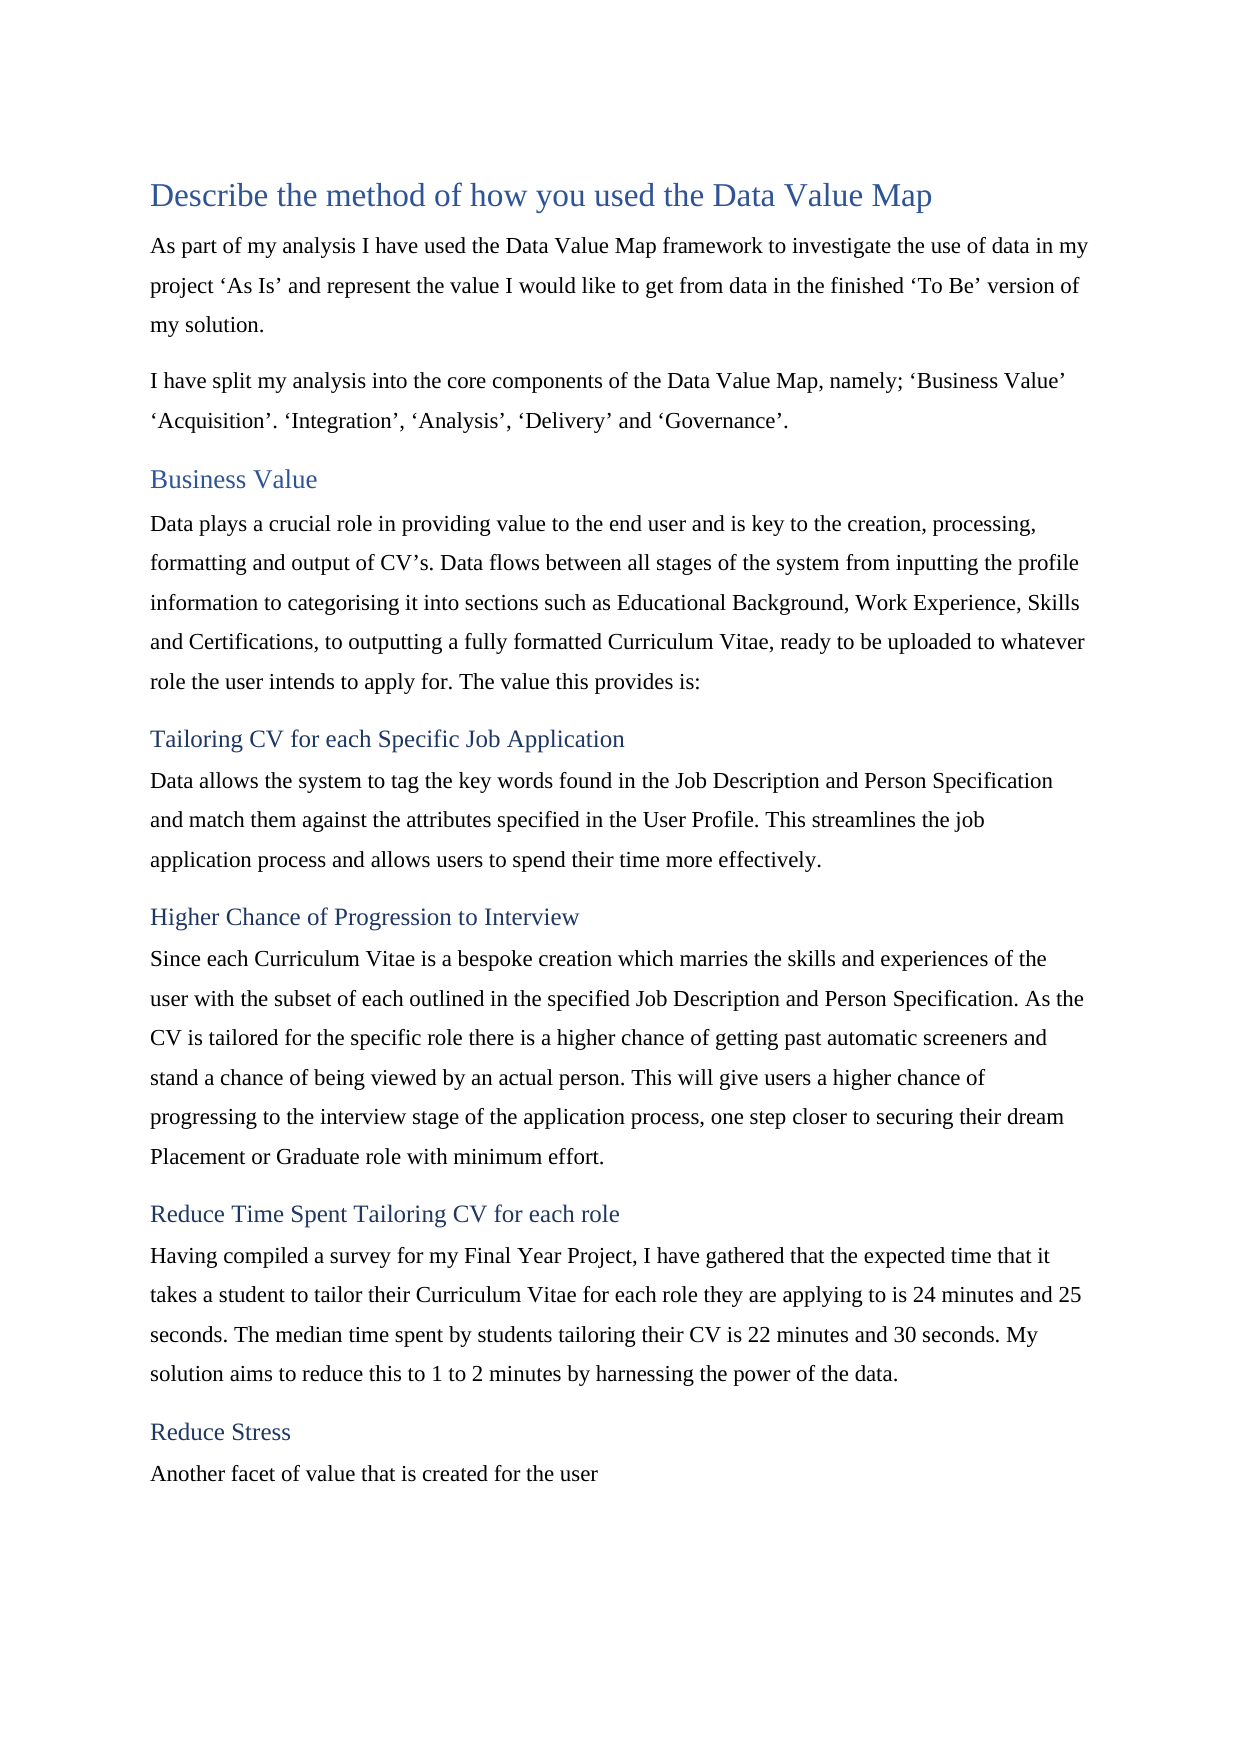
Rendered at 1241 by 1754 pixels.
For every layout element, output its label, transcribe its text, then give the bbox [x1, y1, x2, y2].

subtitle Tailoring CV for each Specific Job Application [150, 724, 1090, 753]
text Having compiled a survey for my Final Year Project, I have gathered that the expected time that it takes a student to tailor their Curriculum Vitae for each role they are applying to is 24 minutes and 25 seconds. The median time spent by students tailoring their CV is 22 minutes and 30 seconds. My solution aims to reduce this to 1 to 2 minutes by harnessing the power of the data. [150, 1242, 1090, 1387]
text I have split my analysis into the core components of the Data Value Map, namely; ‘Business Value’ ‘Acquisition’. ‘Integration’, ‘Analysis’, ‘Delivery’ and ‘Governance’. [150, 368, 1090, 433]
text Since each Curriculum Vitae is a bespoke creation which marries the skills and experiences of the user with the subset of each outlined in the specified Job Description and Person Specification. As the CV is tailored for the specific role there is a higher chance of getting past automatic screeners and stand a chance of being viewed by an actual person. This will give users a higher chance of progressing to the interview stage of the application process, one step closer to securing their dream Placement or Graduate role with minimum effort. [150, 945, 1090, 1169]
text Another facet of value that is created for the user [150, 1460, 1090, 1486]
text Data allows the system to tag the key words found in the Job Description and Person Specification and match them against the attributes specified in the User Profile. This streamlines the job application process and allows users to spend their time more effectively. [150, 767, 1090, 872]
text Data plays a crucial role in providing value to the end user and is key to the creation, processing, formatting and output of CV’s. Data flows between all stages of the system from inputting the profile information to categorising it into sections such as Educational Background, Work Experience, Skills and Certifications, to outputting a fully formatted Curriculum Vitae, ready to be uploaded to whatever role the user intends to apply for. The value this provides is: [150, 510, 1090, 694]
subtitle Higher Chance of Progression to Interview [150, 902, 1090, 931]
subtitle Reduce Time Spent Tailoring CV for each role [150, 1199, 1090, 1228]
text As part of my analysis I have used the Data Value Map framework to investigate the use of data in my project ‘As Is’ and represent the value I would like to get from data in the finished ‘To Be’ version of my solution. [150, 232, 1090, 338]
subtitle Describe the method of how you used the Data Value Map [150, 175, 1090, 213]
subtitle Reduce Stress [150, 1417, 1090, 1445]
subtitle Business Value [150, 463, 1090, 494]
